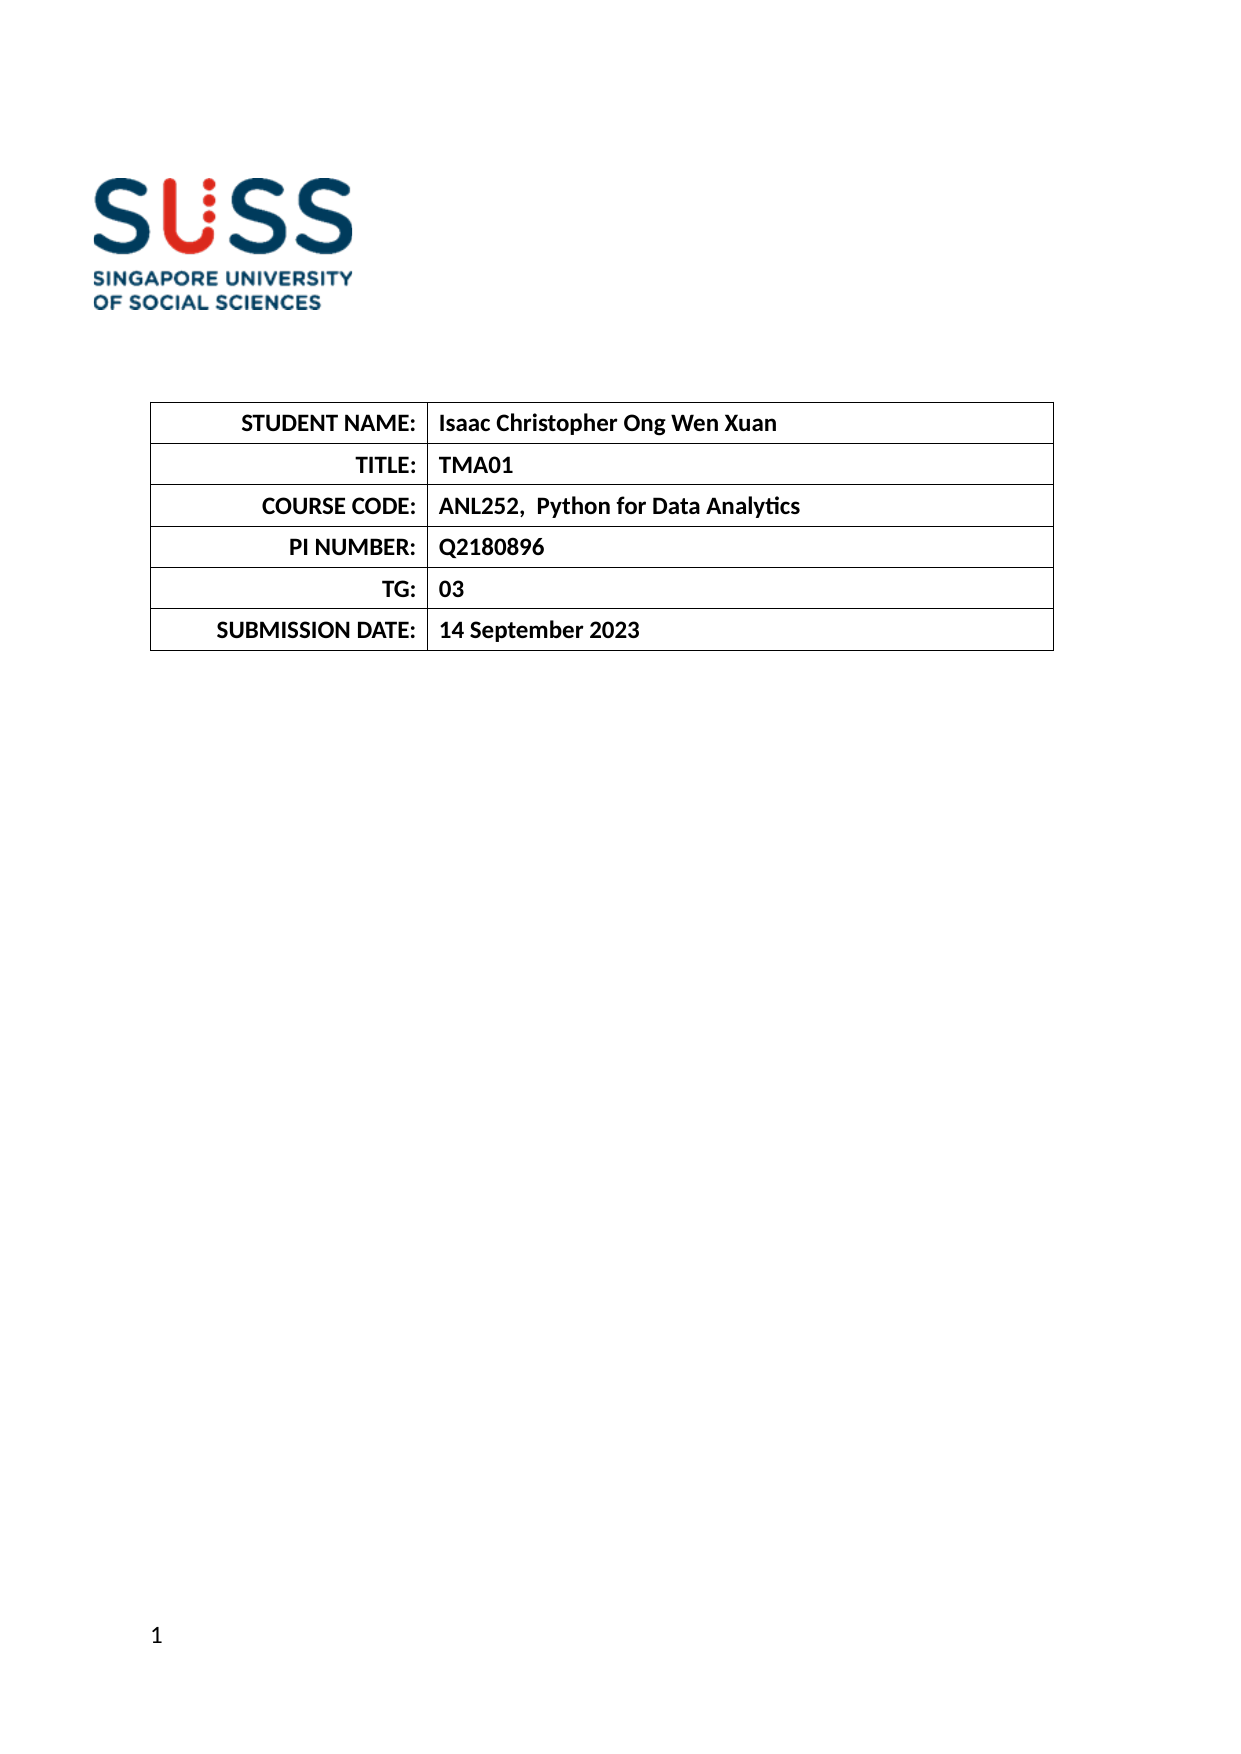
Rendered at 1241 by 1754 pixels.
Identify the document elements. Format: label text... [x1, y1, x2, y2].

table_header STUDENT NAME: [151, 403, 427, 443]
table_cell TITLE: [151, 444, 427, 484]
table_cell TG: [151, 568, 427, 608]
table_cell 14 September 2023 [428, 609, 1053, 650]
table_cell ANL252, Python for Data Analytics [428, 485, 1053, 526]
table_cell TMA01 [428, 444, 1053, 484]
table_cell Q2180896 [428, 527, 1053, 567]
table_cell 03 [428, 568, 1053, 608]
table_cell COURSE CODE: [151, 485, 427, 526]
table_cell SUBMISSION DATE: [151, 609, 427, 650]
picture [93, 178, 353, 310]
table_cell PI NUMBER: [151, 527, 427, 567]
table_header Isaac Christopher Ong Wen Xuan [428, 403, 1053, 443]
